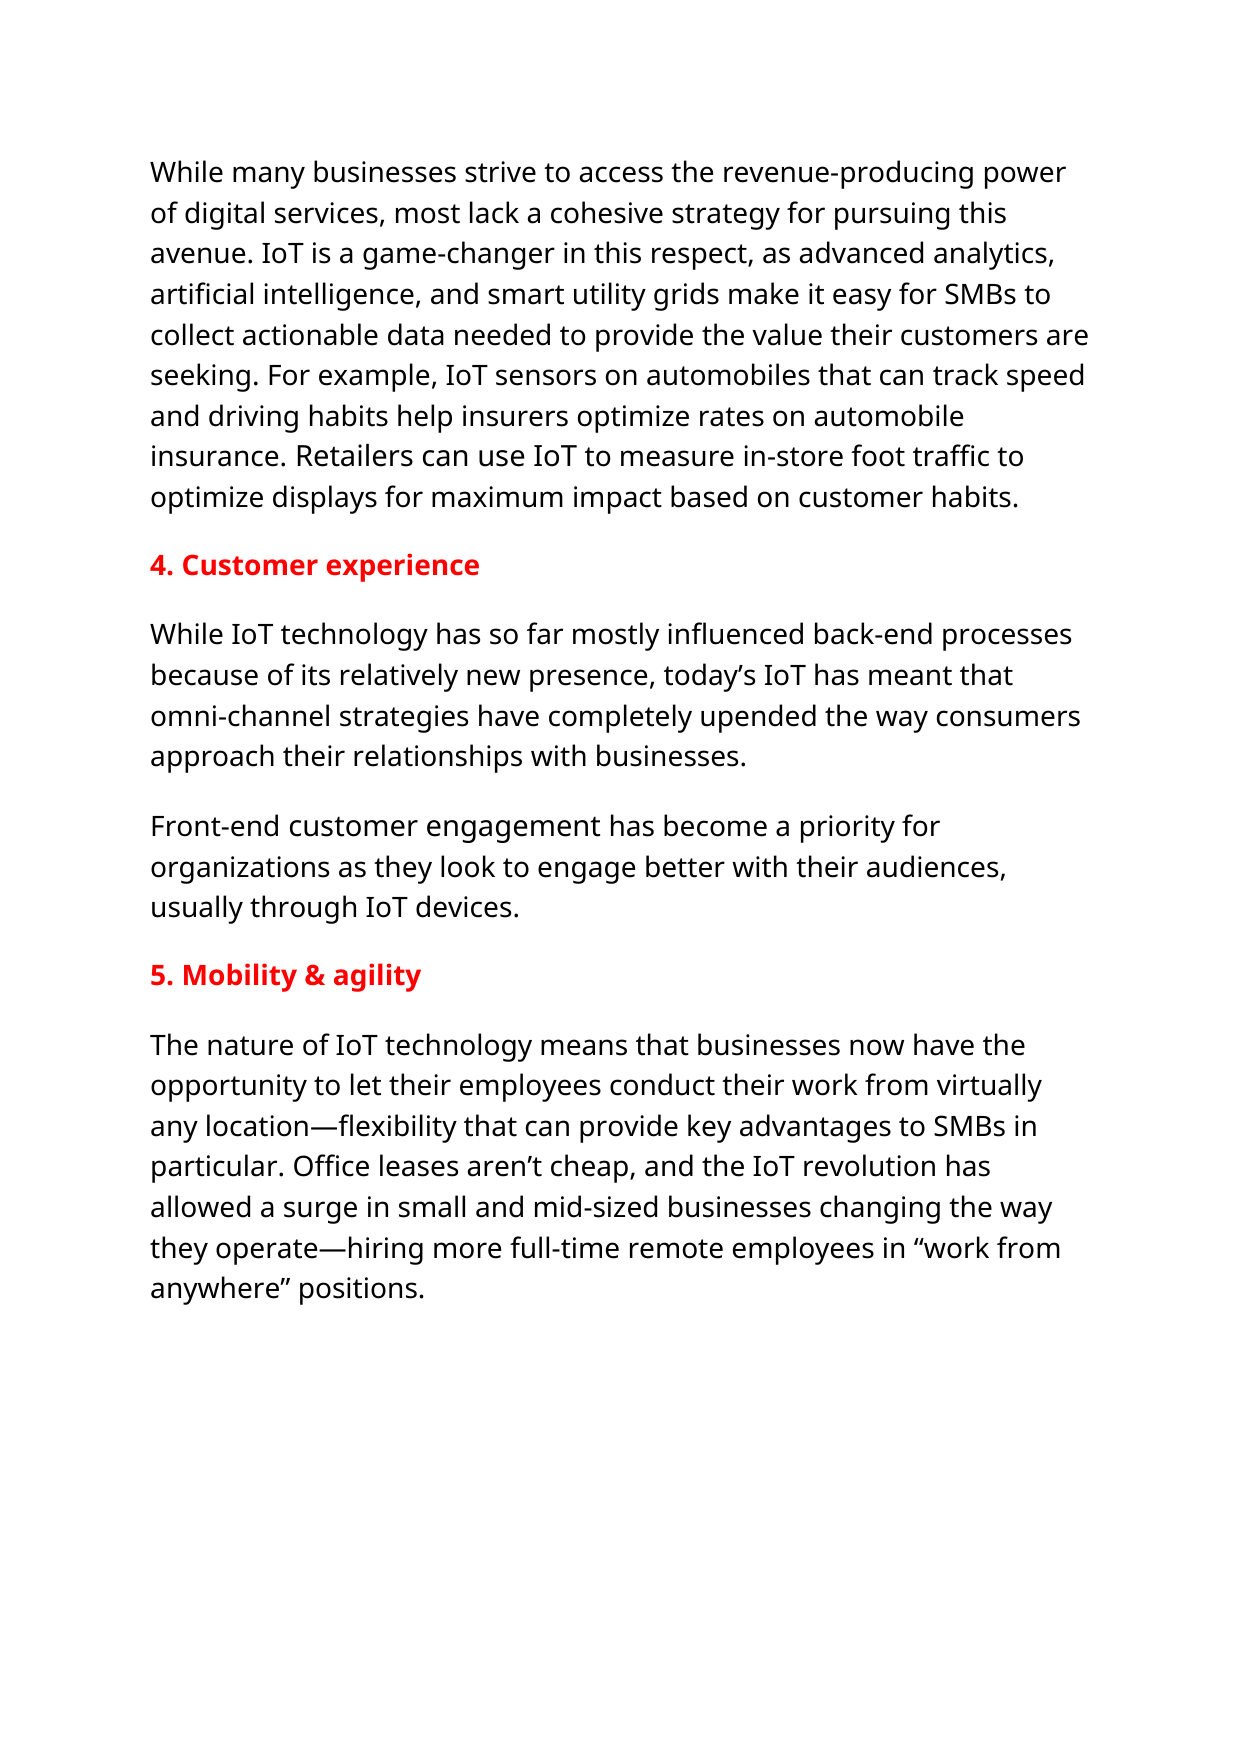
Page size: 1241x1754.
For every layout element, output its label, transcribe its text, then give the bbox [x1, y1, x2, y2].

subtitle 5. Mobility & agility [150, 955, 1090, 993]
text The nature of IoT technology means that businesses now have the opportunity to let their employees conduct their work from virtually any location—flexibility that can provide key advantages to SMBs in particular. Office leases aren’t cheap, and the IoT revolution has allowed a surge in small and mid-sized businesses changing the way they operate—hiring more full-time remote employees in “work from anywhere” positions. [150, 1022, 1090, 1307]
text While many businesses strive to access the revenue-producing power of digital services, most lack a cohesive strategy for pursuing this avenue. IoT is a game-changer in this respect, as advanced analytics, artificial intelligence, and smart utility grids make it easy for SMBs to collect actionable data needed to provide the value their customers are seeking. For example, IoT sensors on automobiles that can track speed and driving habits help insurers optimize rates on automobile insurance. Retailers can use IoT to measure in-store foot traffic to optimize displays for maximum impact based on customer habits. [150, 150, 1090, 516]
subtitle 4. Customer experience [150, 545, 1090, 583]
text Front-end customer engagement has become a priority for organizations as they look to engage better with their audiences, usually through IoT devices. [150, 804, 1090, 926]
text While IoT technology has so far mostly influenced back-end processes because of its relatively new presence, today’s IoT has meant that omni-channel strategies have completely upended the way consumers approach their relationships with businesses. [150, 612, 1090, 775]
